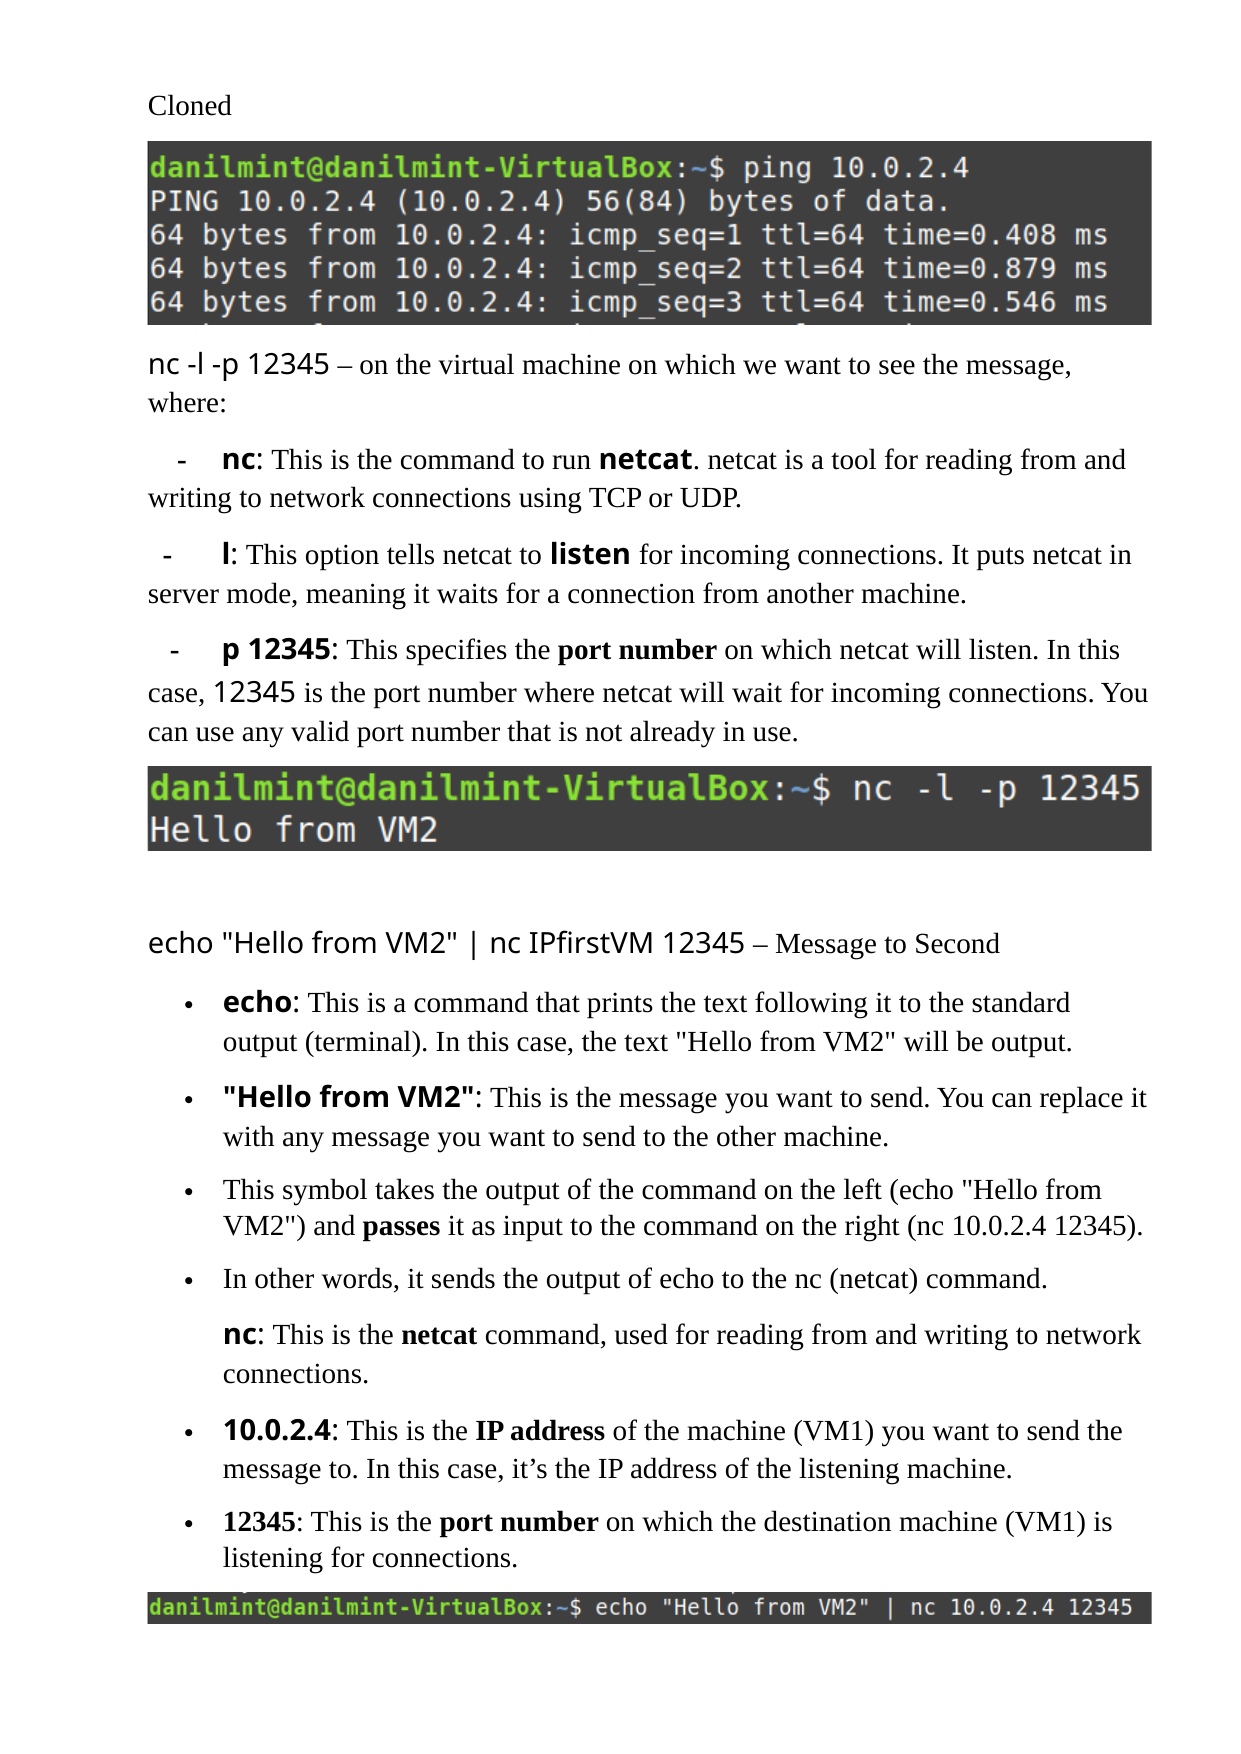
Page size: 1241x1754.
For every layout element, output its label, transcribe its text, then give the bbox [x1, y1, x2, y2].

picture [147, 141, 1152, 325]
list 12345: This is the port number on which the destination machine (VM1) is listening for connections. [185, 1504, 1152, 1573]
picture [147, 766, 1152, 851]
picture [147, 1592, 1152, 1624]
list In other words, it sends the output of echo to the nc (netcat) command. [185, 1261, 1152, 1294]
text - p 12345: This specifies the port number on which netcat will listen. In this case, 12345 is the port number where netcat will wait for incoming connections. You can use any valid port number that is not already in use. [148, 628, 1152, 747]
list "Hello from VM2": This is the message you want to send. You can replace it with any message you want to send to the other machine. [185, 1077, 1152, 1153]
list This symbol takes the output of the command on the left (echo "Hello from VM2") and passes it as input to the command on the right (nc 10.0.2.4 12345). [185, 1172, 1152, 1242]
text - nc: This is the command to run netcat. netcat is a tool for reading from and writing to network connections using TCP or UDP. [148, 438, 1152, 514]
text - l: This option tells netcat to listen for incoming connections. It puts netcat in server mode, meaning it waits for a connection from another machine. [148, 533, 1152, 609]
list echo: This is a command that prints the text following it to the standard output (terminal). In this case, the text "Hello from VM2" will be output. [185, 982, 1152, 1057]
list 10.0.2.4: This is the IP address of the machine (VM1) you want to send the message to. In this case, it’s the IP address of the listening machine. [185, 1409, 1152, 1484]
text echo "Hello from VM2" | nc IPfirstVM 12345 – Message to Second [148, 922, 1152, 962]
text Cloned [148, 88, 1152, 122]
text nc: This is the netcat command, used for reading from and writing to network connections. [223, 1314, 1152, 1389]
text nc -l -p 12345 – on the virtual machine on which we want to see the message, where: [148, 343, 1152, 419]
